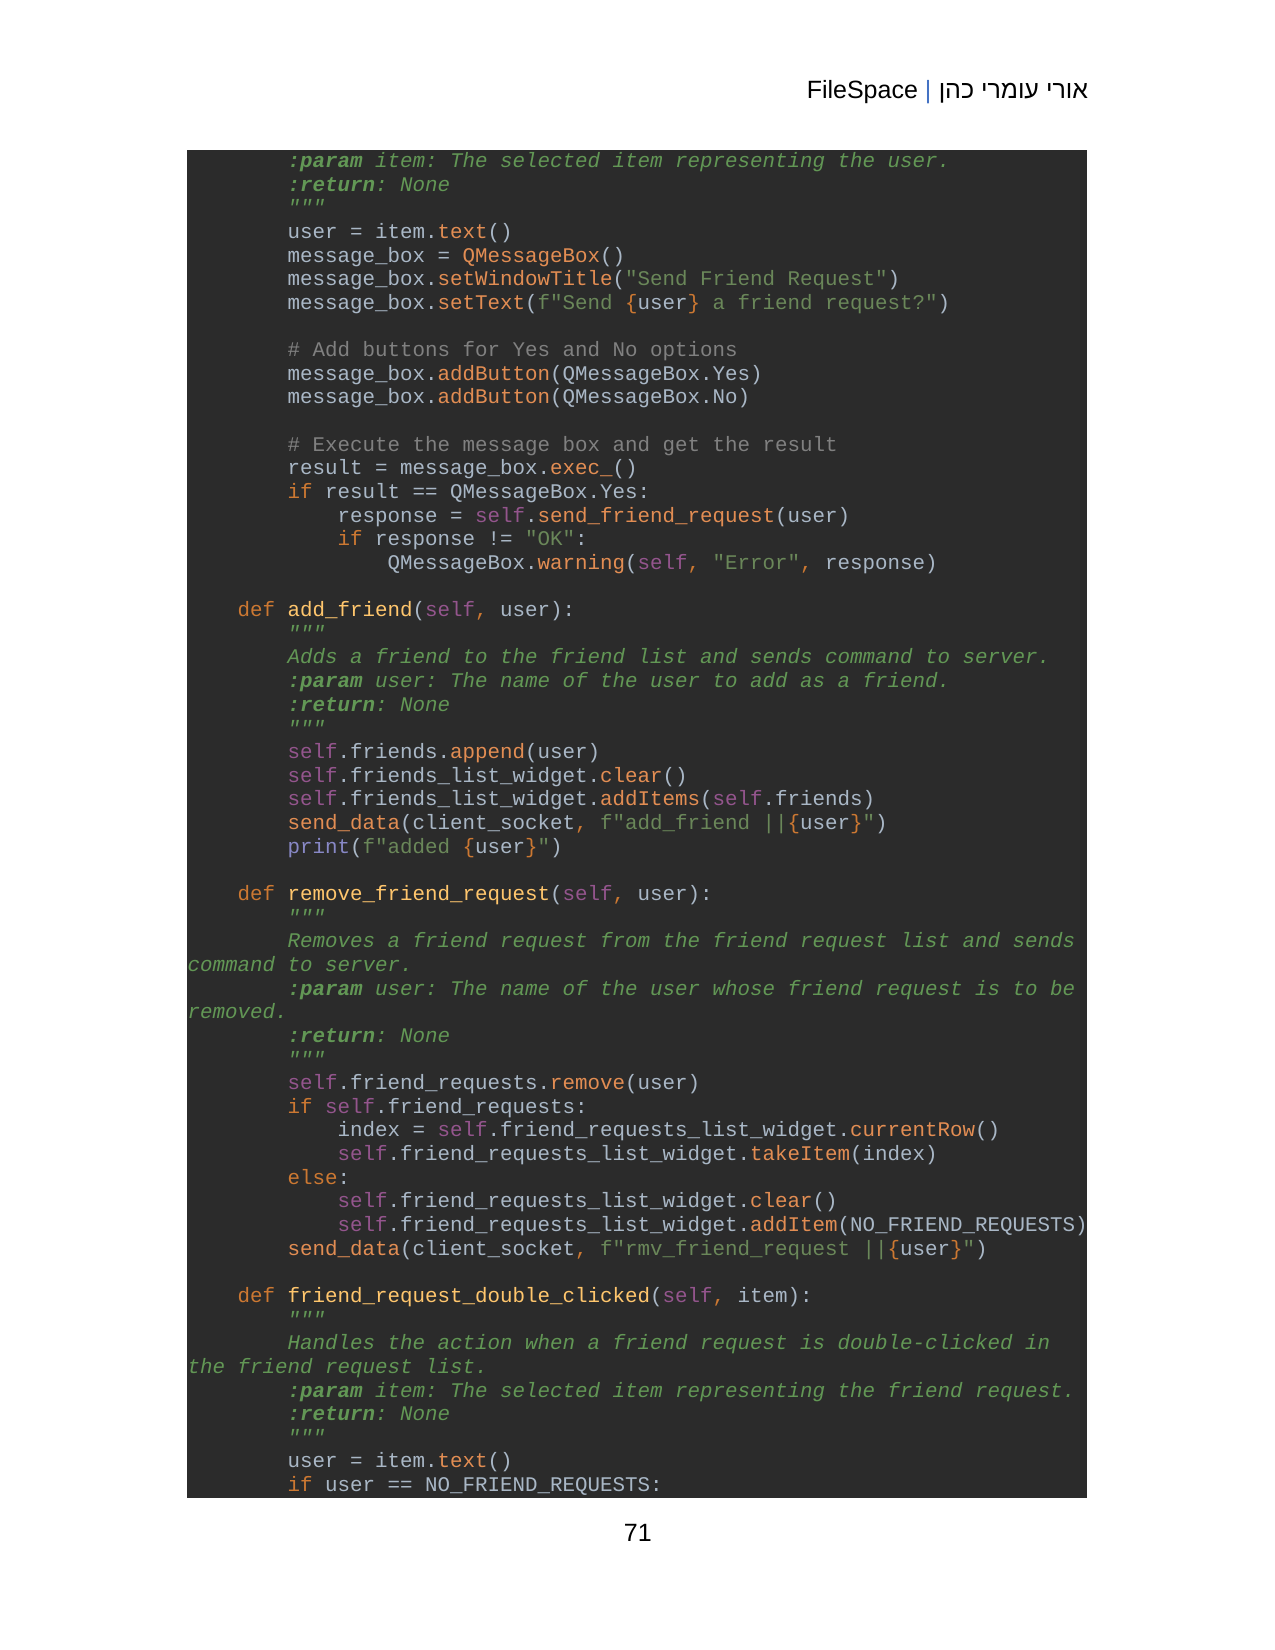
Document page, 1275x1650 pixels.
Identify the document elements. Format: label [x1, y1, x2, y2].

text [187, 150, 1087, 1498]
